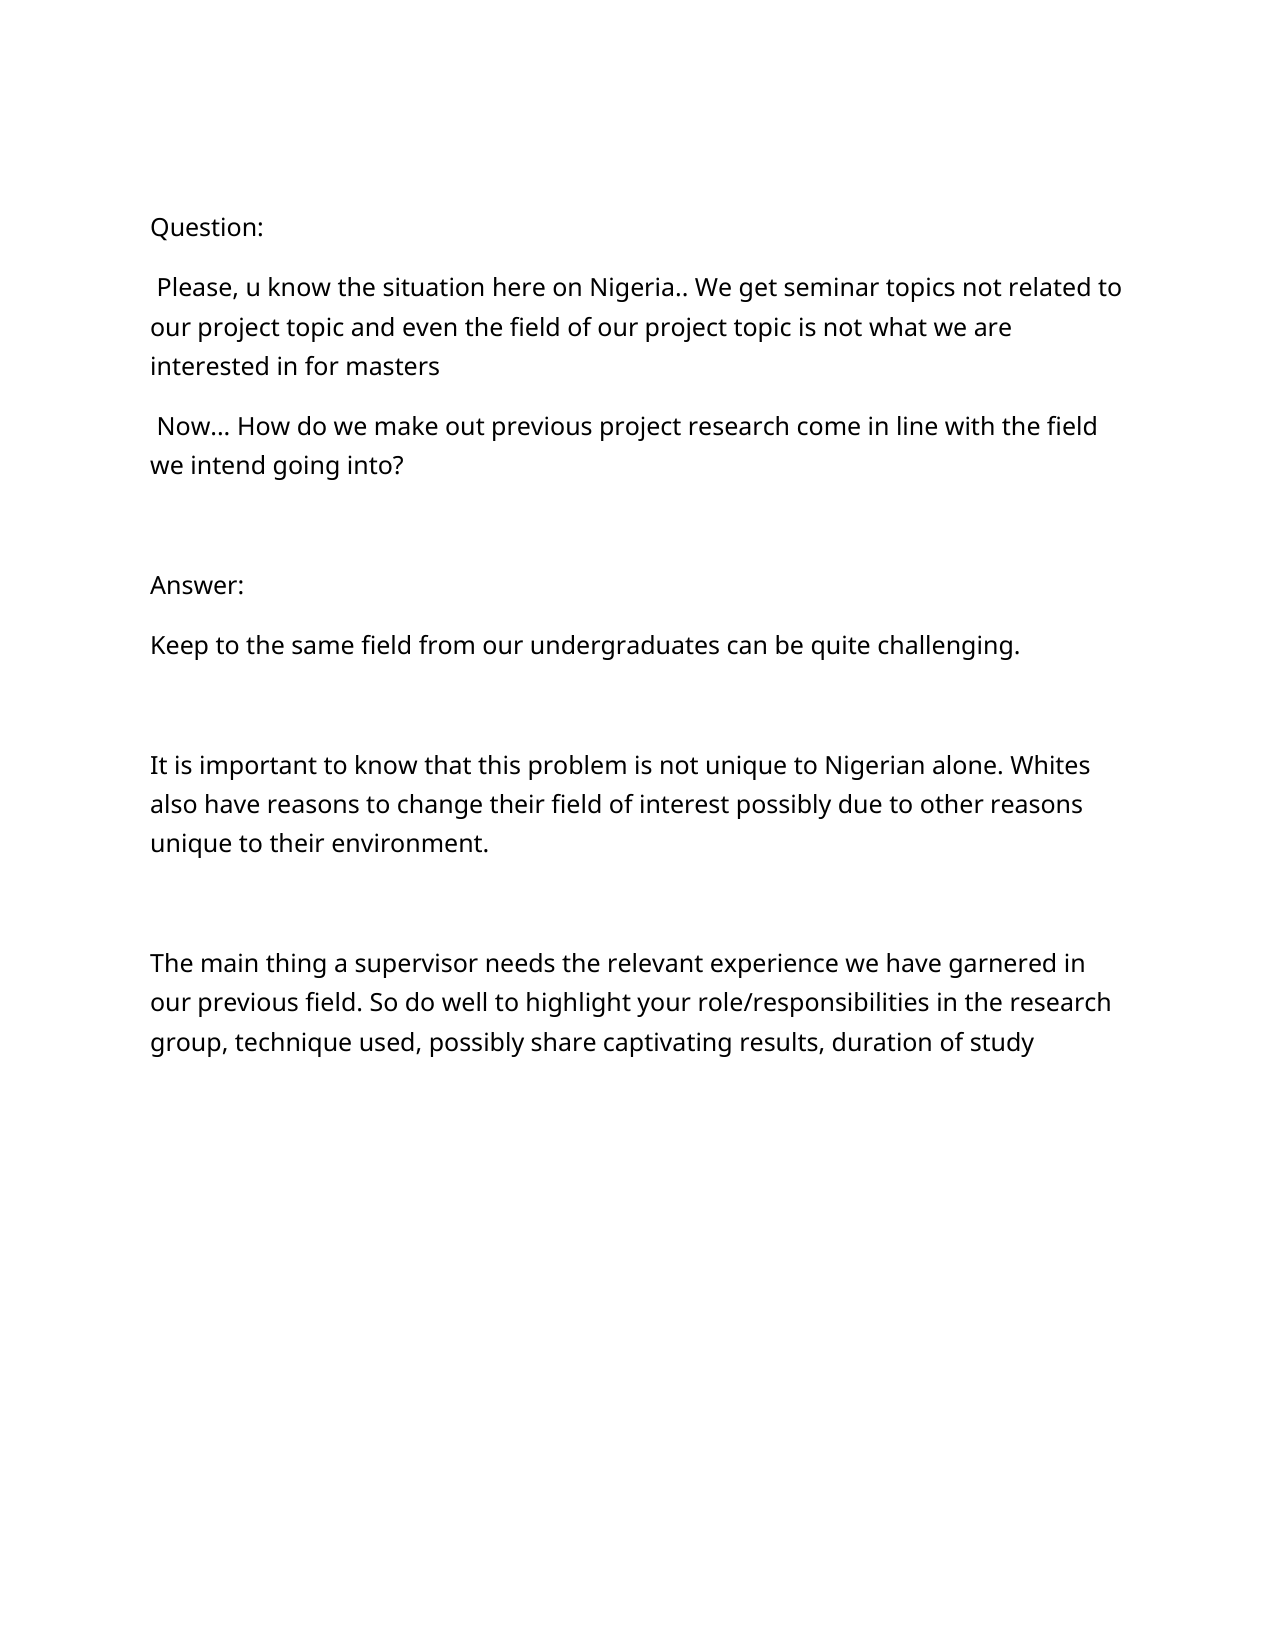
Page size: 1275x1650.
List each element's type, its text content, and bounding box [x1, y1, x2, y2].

text It is important to know that this problem is not unique to Nigerian alone. Whites also have reasons to change their field of interest possibly due to other reasons unique to their environment. [150, 747, 1125, 860]
text Keep to the same field from our undergraduates can be quite challenging. [150, 627, 1125, 662]
text The main thing a supervisor needs the relevant experience we have garnered in our previous field. So do well to highlight your role/responsibilities in the research group, technique used, possibly share captivating results, duration of study [150, 946, 1125, 1058]
text Now... How do we make out previous project research come in line with the field we intend going into? [150, 408, 1125, 482]
text Question: [150, 210, 1125, 244]
text Answer: [150, 567, 1125, 602]
text Please, u know the situation here on Nigeria.. We get seminar topics not related to our project topic and even the field of our project topic is not what we are interested in for masters [150, 270, 1125, 382]
